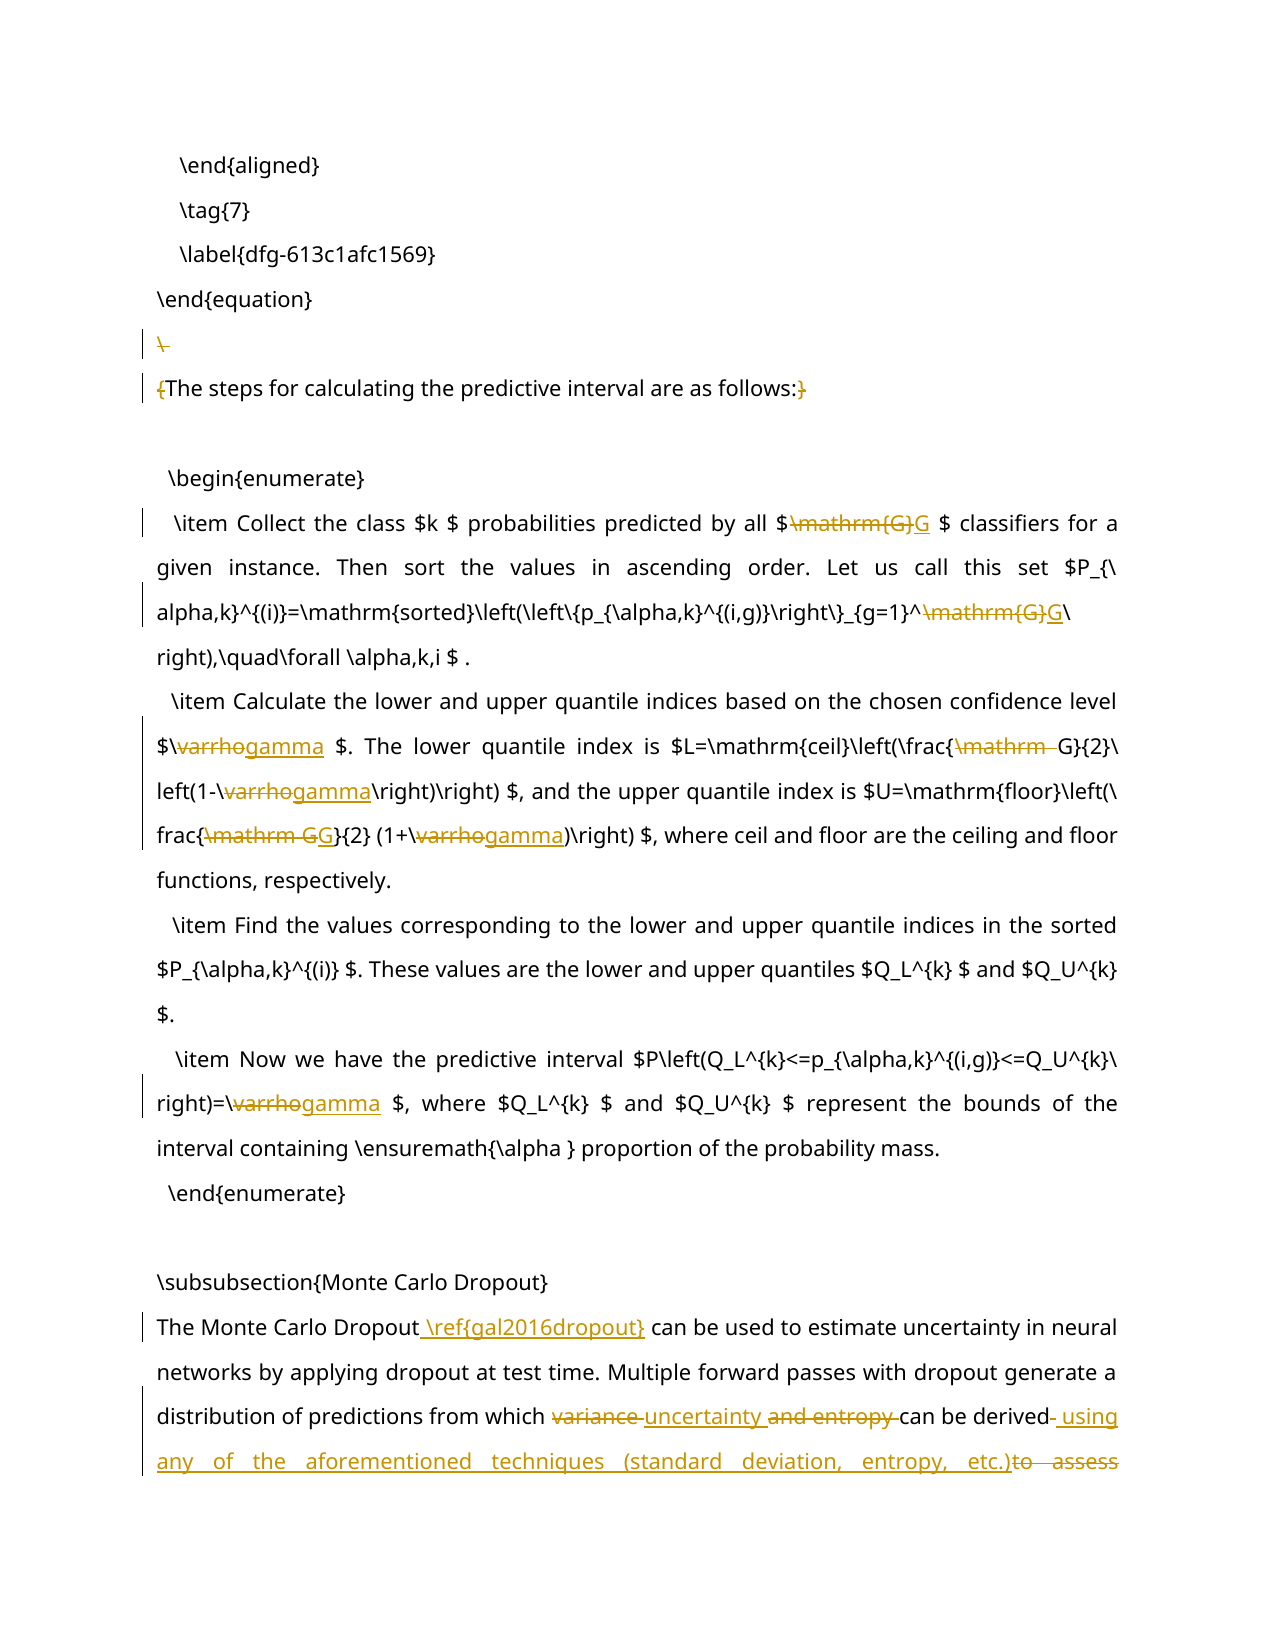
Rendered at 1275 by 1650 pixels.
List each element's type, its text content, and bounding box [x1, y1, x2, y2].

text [156, 1312, 1118, 1476]
text \item Find the values corresponding to the lower and upper quantile indices in the sorted $P_{\alpha,k}^{(i)} $. These values are the lower and upper quantiles $Q_L^{k} $ and $Q_U^{k} $. [156, 910, 1118, 1029]
text \item Collect the class $k $ probabilities predicted by all $ $ classifiers for a given instance. Then sort the values in ascending order. Let us call this set $P_{\alpha,k}^{(i)}=\mathrm{sorted}\left(\left\{p_{\alpha,k}^{(i,g)}\right\}_{g=1}^\right),\quad\forall \alpha,k,i $ . [156, 507, 1118, 671]
text \end{aligned} [156, 150, 1118, 180]
text \label{dfg-613c1afc1569} [156, 239, 1118, 269]
text The steps for calculating the predictive interval are as follows: [156, 373, 1118, 403]
text \end{enumerate} [156, 1178, 1118, 1208]
text \end{equation} [156, 284, 1118, 314]
text \item Calculate the lower and upper quantile indices based on the chosen confidence level $\ $. The lower quantile index is $L=\mathrm{ceil}\left(\frac{G}{2}\left(1-\\right)\right) $, and the upper quantile index is $U=\mathrm{floor}\left(\frac{}{2} (1+\)\right) $, where ceil and floor are the ceiling and floor functions, respectively. [156, 686, 1118, 895]
text \item Now we have the predictive interval $P\left(Q_L^{k}<=p_{\alpha,k}^{(i,g)}<=Q_U^{k}\right)=\ $, where $Q_L^{k} $ and $Q_U^{k} $ represent the bounds of the interval containing \ensuremath{\alpha } proportion of the probability mass. [156, 1044, 1118, 1163]
text \tag{7} [156, 195, 1118, 224]
text \begin{enumerate} [156, 463, 1118, 493]
text \subsubsection{Monte Carlo Dropout} [156, 1267, 1118, 1297]
